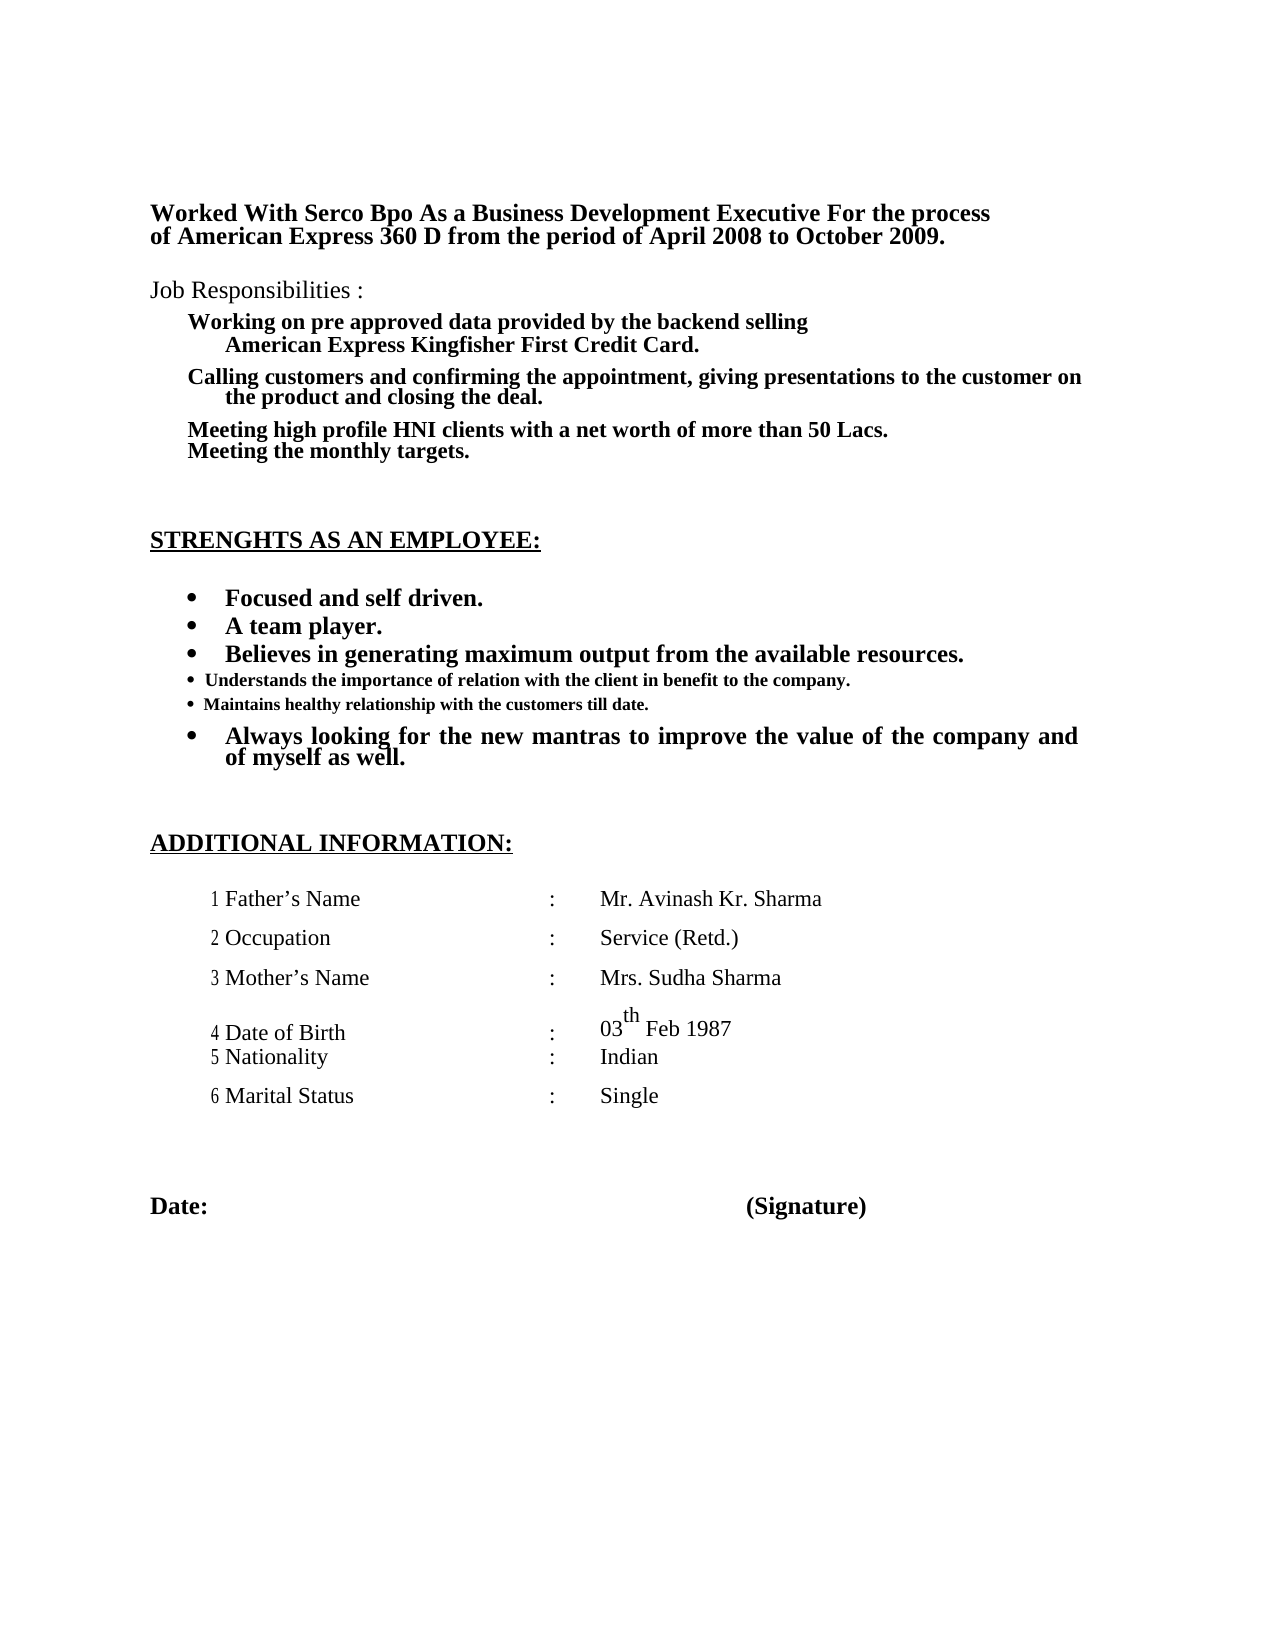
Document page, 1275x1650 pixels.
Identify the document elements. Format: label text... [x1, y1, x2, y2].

table_cell 5 [202, 1046, 219, 1069]
table_cell : [452, 1070, 571, 1109]
table_cell : [452, 911, 571, 951]
list A team player.  [187, 612, 1100, 640]
table_cell Service (Retd.) [571, 911, 825, 951]
table_header 1 [202, 885, 219, 911]
text Worked With Serco Bpo As a Business Development Executive For the process of American Express 360 D from the period of April 2008 to October 2009. [150, 203, 1017, 250]
text Working on pre approved data provided by the backend selling American Express Kingfisher First Credit Card. [187, 311, 910, 357]
table_cell Mother’s Name [219, 951, 452, 991]
text Date: (Signature) [150, 1191, 1100, 1219]
table_header : [452, 885, 571, 911]
list Focused and self driven.  [187, 583, 1100, 612]
text ADDITIONAL INFORMATION: [150, 828, 1100, 856]
text Meeting high profile HNI clients with a net worth of more than 50 Lacs. Meeting the monthly targets. [187, 421, 889, 464]
text Job Responsibilities : [150, 275, 1100, 304]
table_header Father’s Name [219, 885, 452, 911]
table_header Mr. Avinash Kr. Sharma [571, 885, 825, 911]
table_cell Single [571, 1070, 825, 1109]
table_cell 3 [202, 951, 219, 991]
table_cell : [452, 1046, 571, 1069]
table_cell 6 [202, 1070, 219, 1109]
table_cell 03th Feb 1987 [571, 991, 825, 1046]
list  Maintains healthy relationship with the customers till date.  [150, 695, 1100, 714]
table_cell Mrs. Sudha Sharma [571, 951, 825, 991]
list  Understands the importance of relation with the client in benefit to the company.  [150, 668, 1100, 691]
text STRENGHTS AS AN EMPLOYEE: [150, 525, 1100, 554]
text Calling customers and confirming the appointment, giving presentations to the customer on the product and closing the deal. [187, 367, 1083, 409]
table_cell Date of Birth [219, 991, 452, 1046]
table_cell Occupation [219, 911, 452, 951]
table_cell : [452, 991, 571, 1046]
list Believes in generating maximum output from the available resources.  [187, 640, 1100, 668]
list Always looking for the new mantras to improve the value of the company and of myself as well.  [187, 727, 1079, 771]
table_cell Indian [571, 1046, 825, 1069]
table_cell Nationality [219, 1046, 452, 1069]
table_cell : [452, 951, 571, 991]
table_cell Marital Status [219, 1070, 452, 1109]
table_cell 4 [202, 991, 219, 1046]
table_cell 2 [202, 911, 219, 951]
